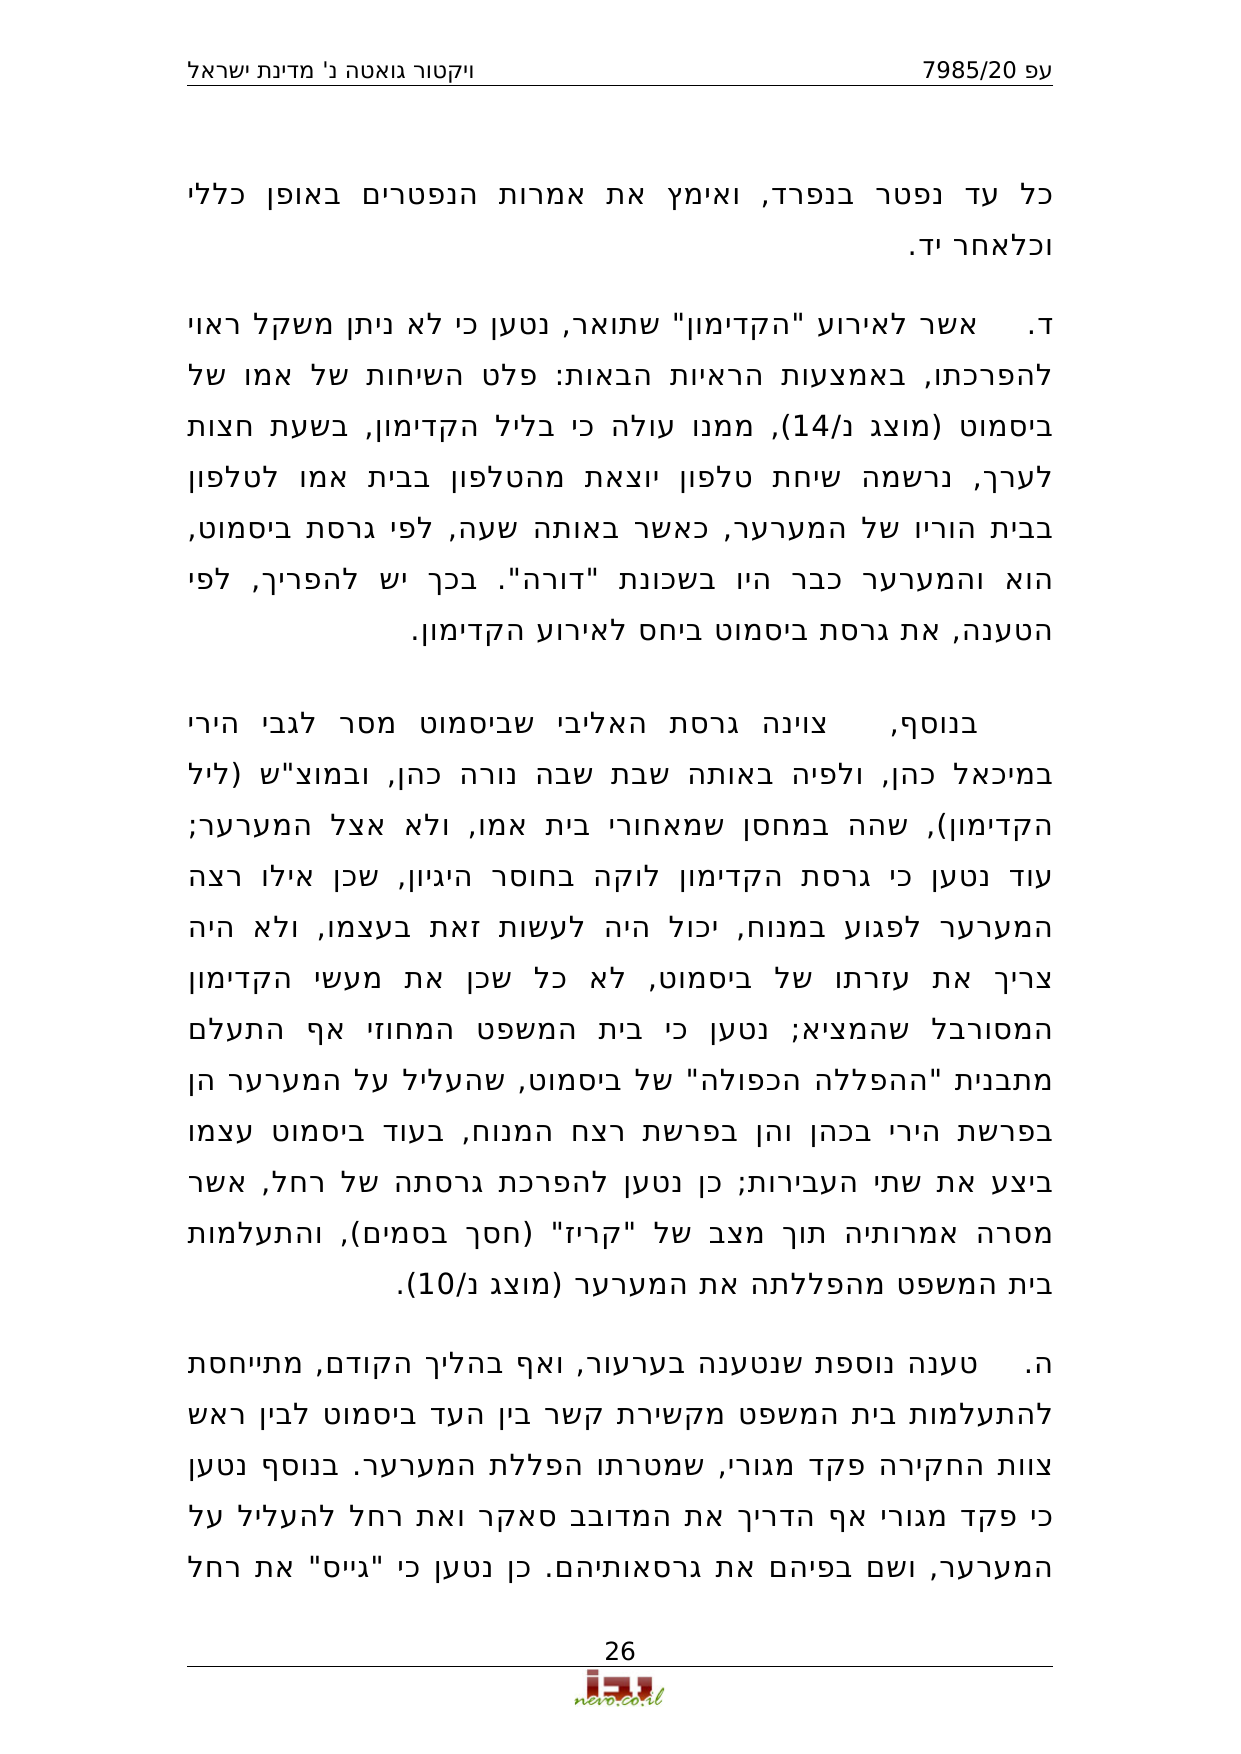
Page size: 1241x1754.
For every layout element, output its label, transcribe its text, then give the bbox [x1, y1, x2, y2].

text ד. אשר לאירוע "הקדימון" שתואר, נטען כי לא ניתן משקל ראוי להפרכתו, באמצעות הראיות הבאות: פלט השיחות של אמו של ביסמוט (מוצג נ/14), ממנו עולה כי בליל הקדימון, בשעת חצות לערך, נרשמה שיחת טלפון יוצאת מהטלפון בבית אמו לטלפון בבית הוריו של המערער, כאשר באותה שעה, לפי גרסת ביסמוט, הוא והמערער כבר היו בשכונת "דורה". בכך יש להפריך, לפי הטענה, את גרסת ביסמוט ביחס לאירוע הקדימון. [187, 307, 1053, 647]
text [187, 177, 1053, 262]
picture [574, 1669, 666, 1707]
text בנוסף, צוינה גרסת האליבי שביסמוט מסר לגבי הירי במיכאל כהן, ולפיה באותה שבת שבה נורה כהן, ובמוצ"ש (ליל הקדימון), שהה במחסן שמאחורי בית אמו, ולא אצל המערער; עוד נטען כי גרסת הקדימון לוקה בחוסר היגיון, שכן אילו רצה המערער לפגוע במנוח, יכול היה לעשות זאת בעצמו, ולא היה צריך את עזרתו של ביסמוט, לא כל שכן את מעשי הקדימון המסורבל שהמציא; נטען כי בית המשפט המחוזי אף התעלם מתבנית "ההפללה הכפולה" של ביסמוט, שהעליל על המערער הן בפרשת הירי בכהן והן בפרשת רצח המנוח, בעוד ביסמוט עצמו ביצע את שתי העבירות; כן נטען להפרכת גרסתה של רחל, אשר מסרה אמרותיה תוך מצב של "קריז" (חסך בסמים), והתעלמות בית המשפט מהפללתה את המערער (מוצג נ/10). [187, 707, 1053, 1301]
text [187, 1346, 1053, 1584]
